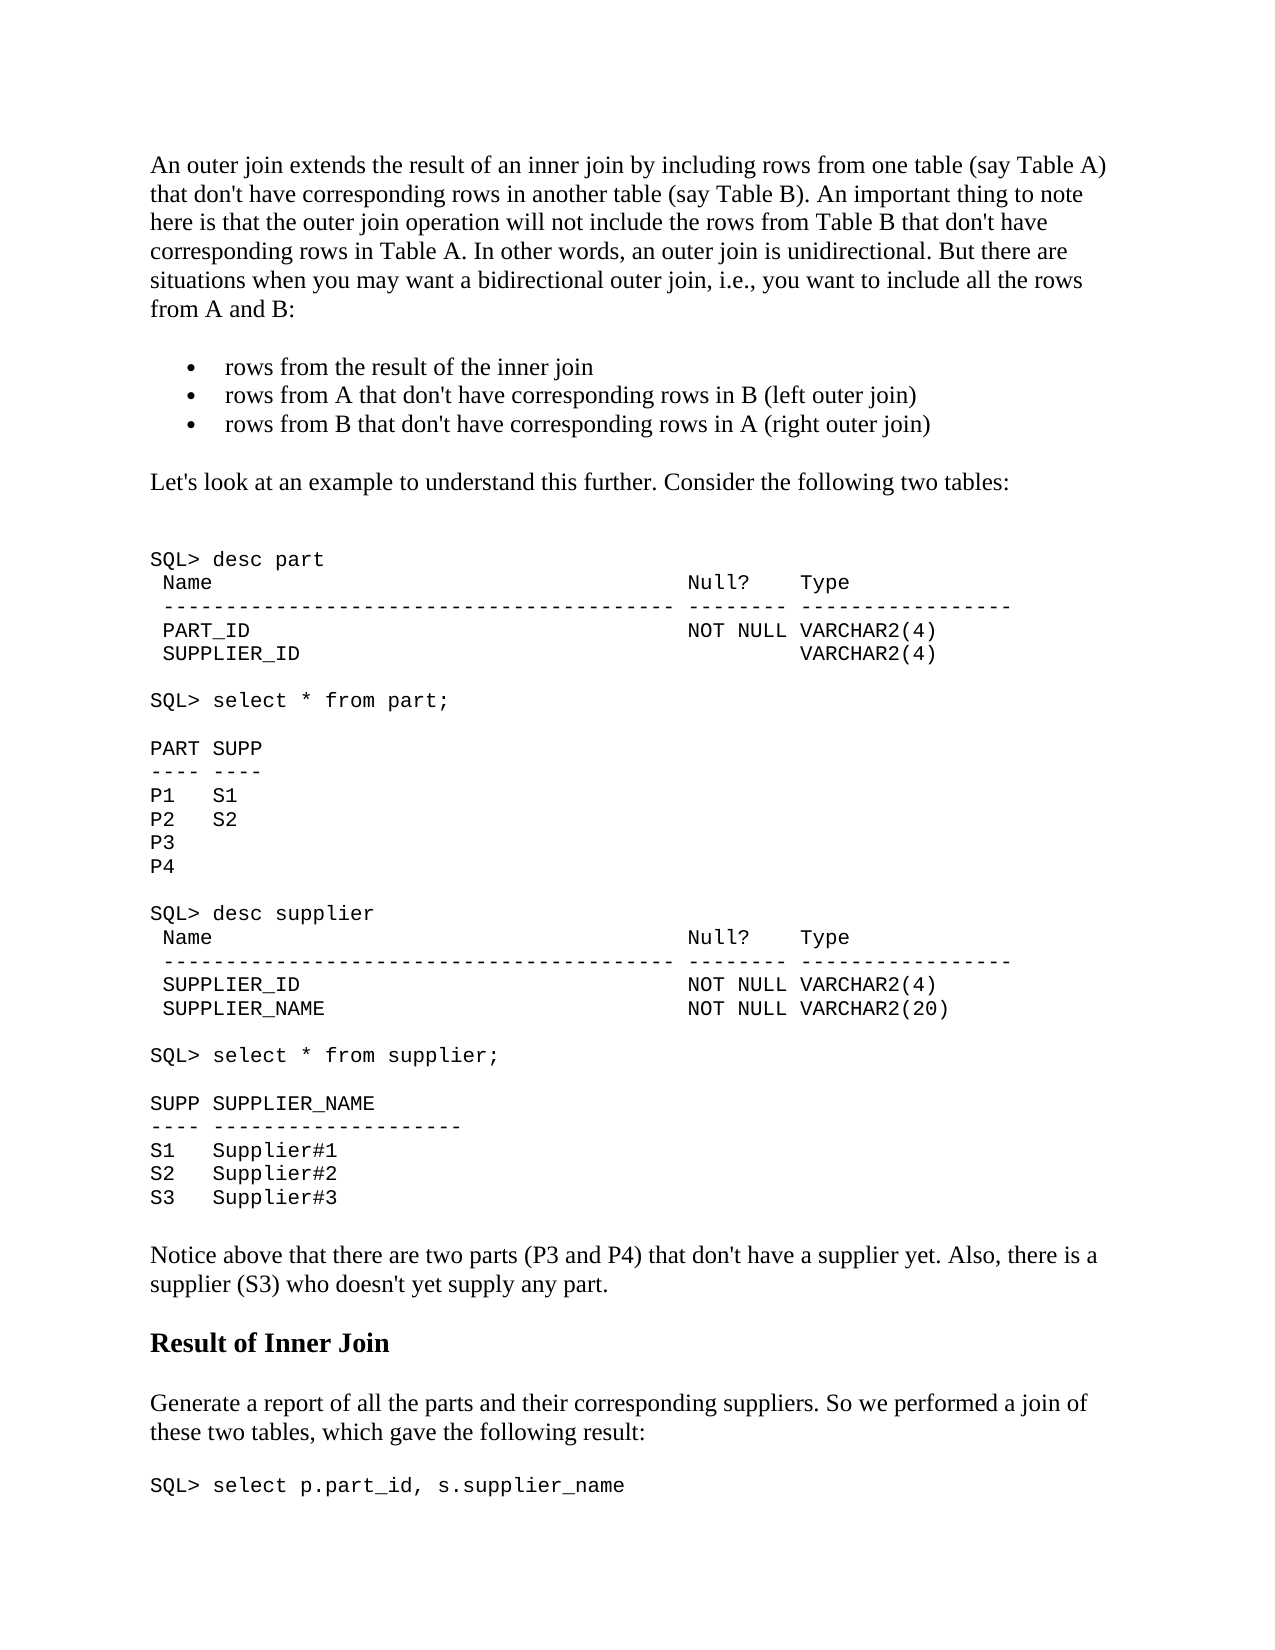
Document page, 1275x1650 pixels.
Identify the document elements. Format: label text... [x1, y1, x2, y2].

text P1 S1 [150, 785, 1125, 809]
text S3 Supplier#3 [150, 1187, 1125, 1211]
text PART SUPP [150, 738, 1125, 761]
text ----------------------------------------- -------- ----------------- [150, 596, 1125, 619]
text SQL> select * from supplier; [150, 1045, 1125, 1069]
text Result of Inner Join [150, 1327, 1125, 1359]
text Name Null? Type [150, 927, 1125, 951]
text Name Null? Type [150, 572, 1125, 596]
text P4 [150, 856, 1125, 880]
text S2 Supplier#2 [150, 1163, 1125, 1187]
text SUPPLIER_ID VARCHAR2(4) [150, 643, 1125, 667]
text ----------------------------------------- -------- ----------------- [150, 951, 1125, 974]
text SQL> desc part [150, 549, 1125, 572]
list rows from B that don't have corresponding rows in A (right outer join) [187, 409, 1125, 438]
text SUPP SUPPLIER_NAME [150, 1092, 1125, 1116]
text P3 [150, 832, 1125, 856]
text Notice above that there are two parts (P3 and P4) that don't have a supplier yet. Also, there is a supplier (S3) who doesn't yet supply any part. [150, 1240, 1125, 1297]
text SQL> select p.part_id, s.supplier_name [150, 1475, 1125, 1498]
text Let's look at an example to understand this further. Consider the following two tables: [150, 467, 1125, 496]
text SUPPLIER_NAME NOT NULL VARCHAR2(20) [150, 998, 1125, 1022]
text SQL> desc supplier [150, 903, 1125, 927]
text SUPPLIER_ID NOT NULL VARCHAR2(4) [150, 974, 1125, 998]
text Generate a report of all the parts and their corresponding suppliers. So we performed a join of these two tables, which gave the following result: [150, 1388, 1125, 1446]
text S1 Supplier#1 [150, 1140, 1125, 1163]
text P2 S2 [150, 809, 1125, 832]
text SQL> select * from part; [150, 691, 1125, 714]
text PART_ID NOT NULL VARCHAR2(4) [150, 619, 1125, 643]
list rows from A that don't have corresponding rows in B (left outer join) [187, 380, 1125, 409]
text ---- -------------------- [150, 1116, 1125, 1140]
text An outer join extends the result of an inner join by including rows from one table (say Table A) that don't have corresponding rows in another table (say Table B). An important thing to note here is that the outer join operation will not include the rows from Table B that don't have corresponding rows in Table A. In other words, an outer join is unidirectional. But there are situations when you may want a bidirectional outer join, i.e., you want to include all the rows from A and B: [150, 150, 1125, 322]
text ---- ---- [150, 761, 1125, 785]
list rows from the result of the inner join [187, 352, 1125, 380]
